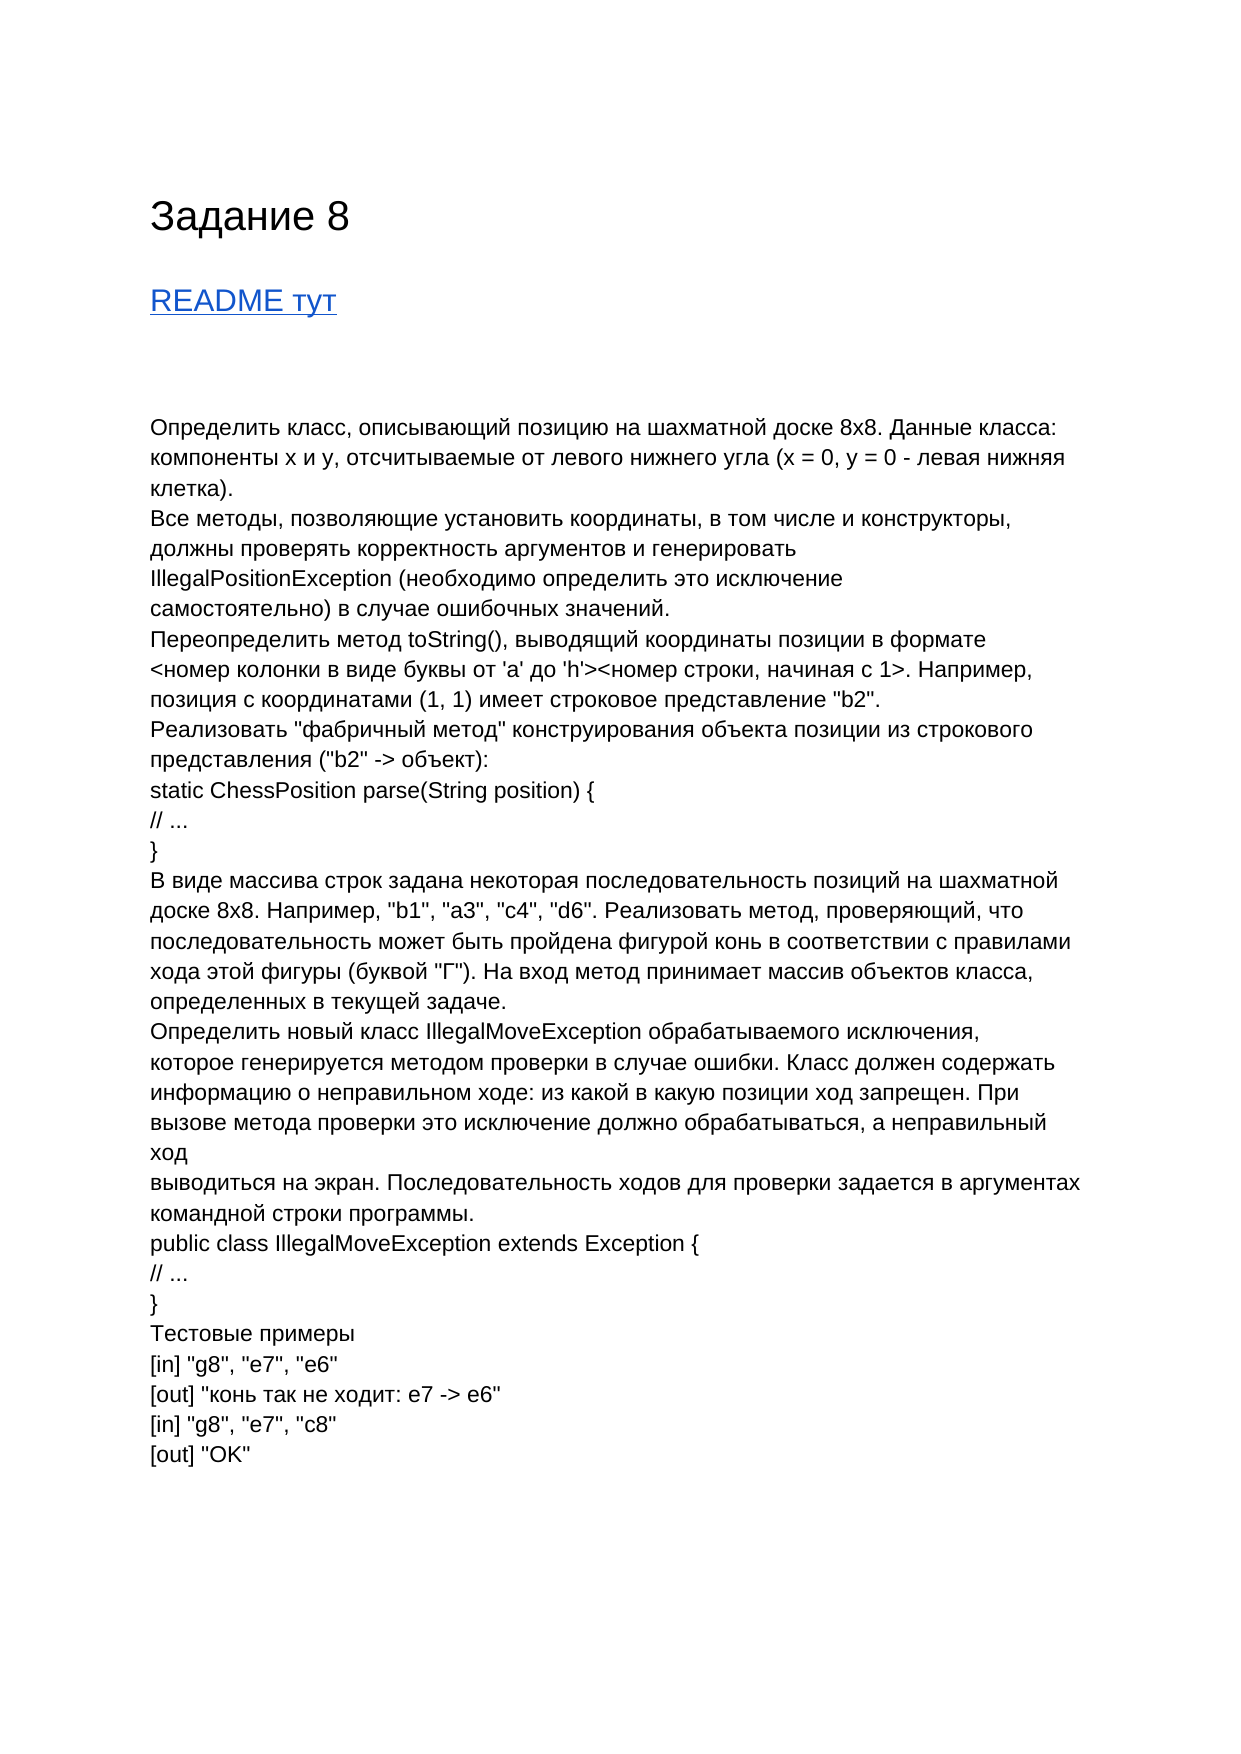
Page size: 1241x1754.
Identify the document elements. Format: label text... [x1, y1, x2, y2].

text // ... [150, 807, 1090, 833]
text последовательность может быть пройдена фигурой конь в соответствии с правилами [150, 928, 1090, 954]
text В виде массива строк задана некоторая последовательность позиций на шахматной [150, 867, 1090, 894]
text Определить класс, описывающий позицию на шахматной доске 8x8. Данные класса: [150, 414, 1090, 441]
text } [150, 837, 1090, 863]
text доске 8x8. Например, "b1", "a3", "c4", "d6". Реализовать метод, проверяющий, что [150, 897, 1090, 924]
text [out] "OK" [150, 1441, 1090, 1468]
text Переопределить метод toString(), выводящий координаты позиции в формате [150, 626, 1090, 652]
text информацию о неправильном ходе: из какой в какую позиции ход запрещен. При [150, 1079, 1090, 1105]
text [in] "g8", "e7", "e6" [150, 1351, 1090, 1377]
text } [150, 1290, 1090, 1317]
text public class IllegalMoveException extends Exception { [150, 1230, 1090, 1256]
text [in] "g8", "e7", "c8" [150, 1411, 1090, 1437]
text <номер колонки в виде буквы от 'a' до 'h'><номер строки, начиная с 1>. Например, [150, 656, 1090, 682]
text Реализовать "фабричный метод" конструирования объекта позиции из строкового [150, 716, 1090, 743]
text выводиться на экран. Последовательность ходов для проверки задается в аргументах [150, 1169, 1090, 1196]
text определенных в текущей задаче. [150, 988, 1090, 1014]
text вызове метода проверки это исключение должно обрабатываться, а неправильный ход [150, 1109, 1090, 1166]
text Тестовые примеры [150, 1320, 1090, 1347]
text README тут [150, 282, 1090, 318]
text компоненты x и y, отсчитываемые от левого нижнего угла (x = 0, y = 0 - левая нижняя [150, 444, 1090, 471]
subtitle Задание 8 [150, 192, 1090, 239]
text представления ("b2" -> объект): [150, 746, 1090, 773]
text [out] "конь так не ходит: e7 -> e6" [150, 1381, 1090, 1407]
text static ChessPosition parse(String position) { [150, 777, 1090, 803]
text Все методы, позволяющие установить координаты, в том числе и конструкторы, [150, 505, 1090, 531]
text позиция с координатами (1, 1) имеет строковое представление "b2". [150, 686, 1090, 712]
text IllegalPositionException (необходимо определить это исключение [150, 565, 1090, 592]
text должны проверять корректность аргументов и генерировать [150, 535, 1090, 561]
text // ... [150, 1260, 1090, 1286]
text Определить новый класс IllegalMoveException обрабатываемого исключения, [150, 1018, 1090, 1045]
text клетка). [150, 474, 1090, 501]
text командной строки программы. [150, 1199, 1090, 1226]
text хода этой фигуры (буквой "Г"). На вход метод принимает массив объектов класса, [150, 958, 1090, 984]
text которое генерируется методом проверки в случае ошибки. Класс должен содержать [150, 1048, 1090, 1075]
text самостоятельно) в случае ошибочных значений. [150, 595, 1090, 622]
